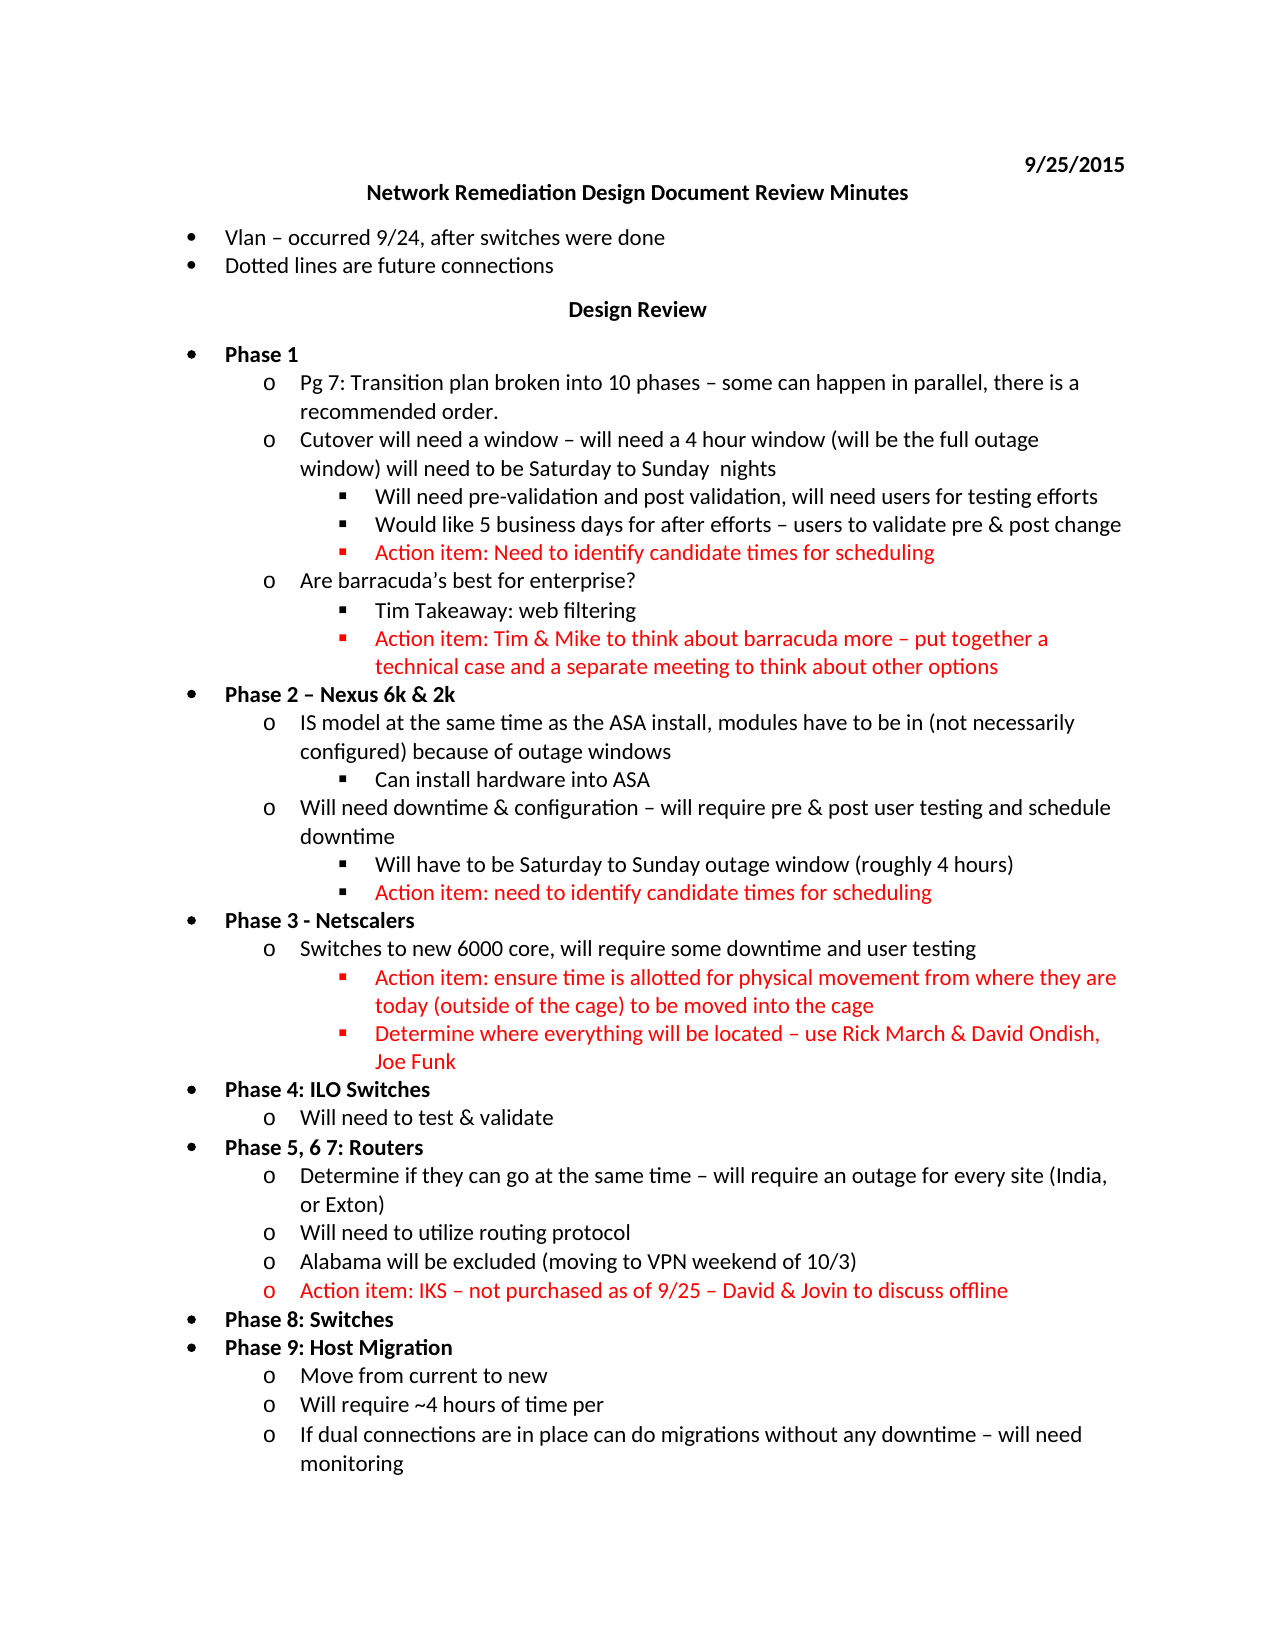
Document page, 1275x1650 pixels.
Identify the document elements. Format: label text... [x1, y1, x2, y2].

list Alabama will be excluded (moving to VPN weekend of 10/3) [262, 1247, 1125, 1276]
list Dotted lines are future connections [187, 251, 1125, 279]
list Phase 2 – Nexus 6k & 2k [187, 680, 1125, 708]
list Are barracuda’s best for enterprise? [262, 567, 1125, 596]
list Determine if they can go at the same time – will require an outage for every site (India, or Exton) [262, 1161, 1125, 1218]
list Will require ~4 hours of time per [262, 1391, 1125, 1420]
list Determine where everything will be located – use Rick March & David Ondish, Joe Funk [337, 1019, 1125, 1076]
list Phase 9: Host Migration [187, 1333, 1125, 1361]
list Can install hardware into ASA [337, 765, 1125, 793]
list IS model at the same time as the ASA install, modules have to be in (not necessarily configured) because of outage windows [262, 708, 1125, 765]
list Move from current to new [262, 1361, 1125, 1391]
list Will need to utilize routing protocol [262, 1218, 1125, 1247]
text 9/25/2015 [150, 150, 1125, 178]
list Action item: Tim & Mike to think about barracuda more – put together a technical case and a separate meeting to think about other options [337, 624, 1125, 680]
list Action item: Need to identify candidate times for scheduling [337, 538, 1125, 567]
list Phase 3 - Netscalers [187, 906, 1125, 934]
list Phase 8: Switches [187, 1305, 1125, 1333]
list Phase 5, 6 7: Routers [187, 1133, 1125, 1161]
list Will need pre-validation and post validation, will need users for testing efforts [337, 482, 1125, 511]
list Action item: IKS – not purchased as of 9/25 – David & Jovin to discuss offline [262, 1276, 1125, 1305]
text Network Remediation Design Document Review Minutes [150, 178, 1125, 206]
list Vlan – occurred 9/24, after switches were done [187, 223, 1125, 251]
list Will need to test & validate [262, 1103, 1125, 1133]
list If dual connections are in place can do migrations without any downtime – will need monitoring [262, 1420, 1125, 1477]
list Switches to new 6000 core, will require some downtime and user testing [262, 934, 1125, 963]
list Phase 1 [187, 340, 1125, 368]
list Would like 5 business days for after efforts – users to validate pre & post change [337, 511, 1125, 538]
list Will need downtime & configuration – will require pre & post user testing and schedule downtime [262, 793, 1125, 850]
list Will have to be Saturday to Sunday outage window (roughly 4 hours) [337, 850, 1125, 878]
text Design Review [150, 295, 1125, 323]
list Phase 4: ILO Switches [187, 1076, 1125, 1103]
list Tim Takeaway: web filtering [337, 596, 1125, 624]
list Cutover will need a window – will need a 4 hour window (will be the full outage window) will need to be Saturday to Sunday nights [262, 425, 1125, 482]
list Action item: ensure time is allotted for physical movement from where they are today (outside of the cage) to be moved into the cage [337, 963, 1125, 1019]
list Action item: need to identify candidate times for scheduling [337, 878, 1125, 906]
list Pg 7: Transition plan broken into 10 phases – some can happen in parallel, there is a recommended order. [262, 368, 1125, 425]
